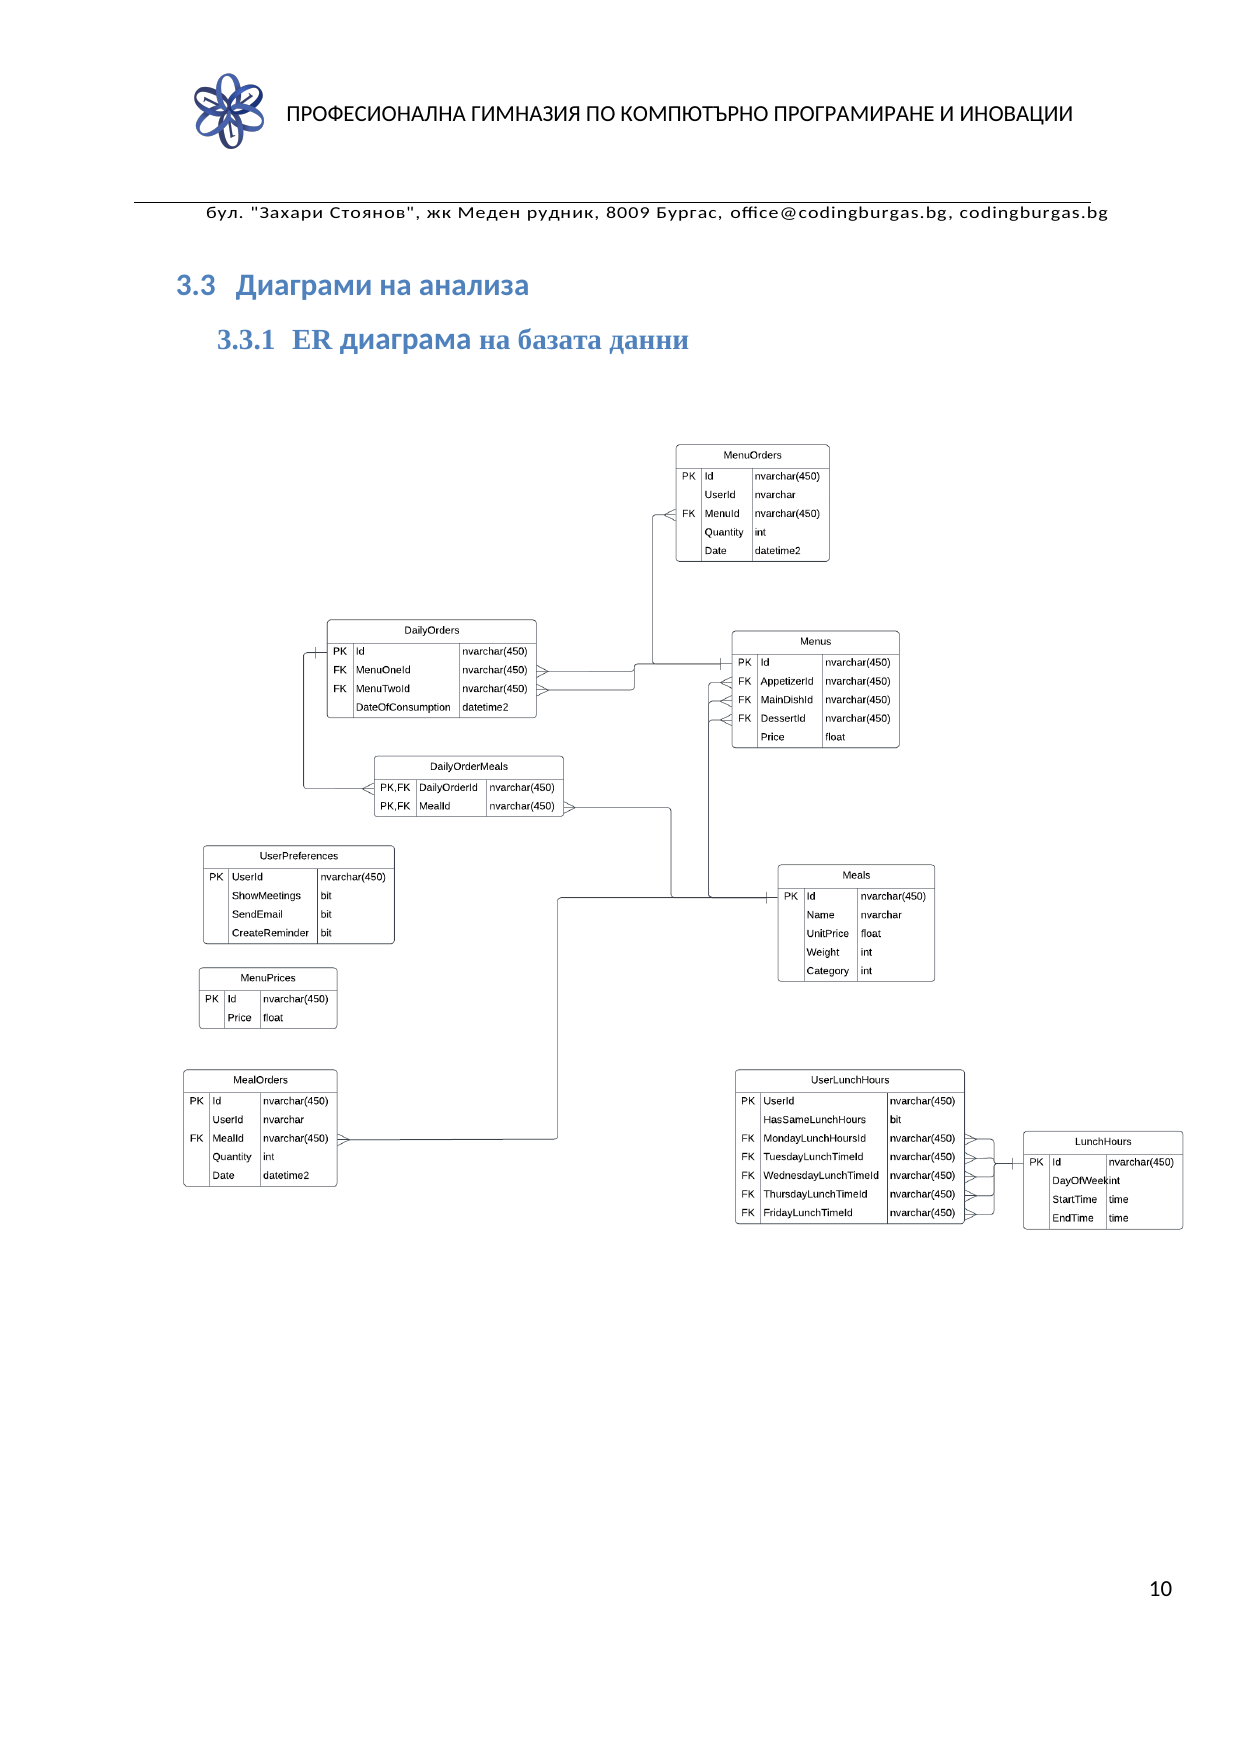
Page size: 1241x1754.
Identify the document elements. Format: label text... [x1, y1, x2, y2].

subtitle ER диаграма на базата данни [217, 323, 1172, 356]
picture [145, 73, 275, 153]
subtitle Диаграми на анализа [176, 268, 1172, 302]
